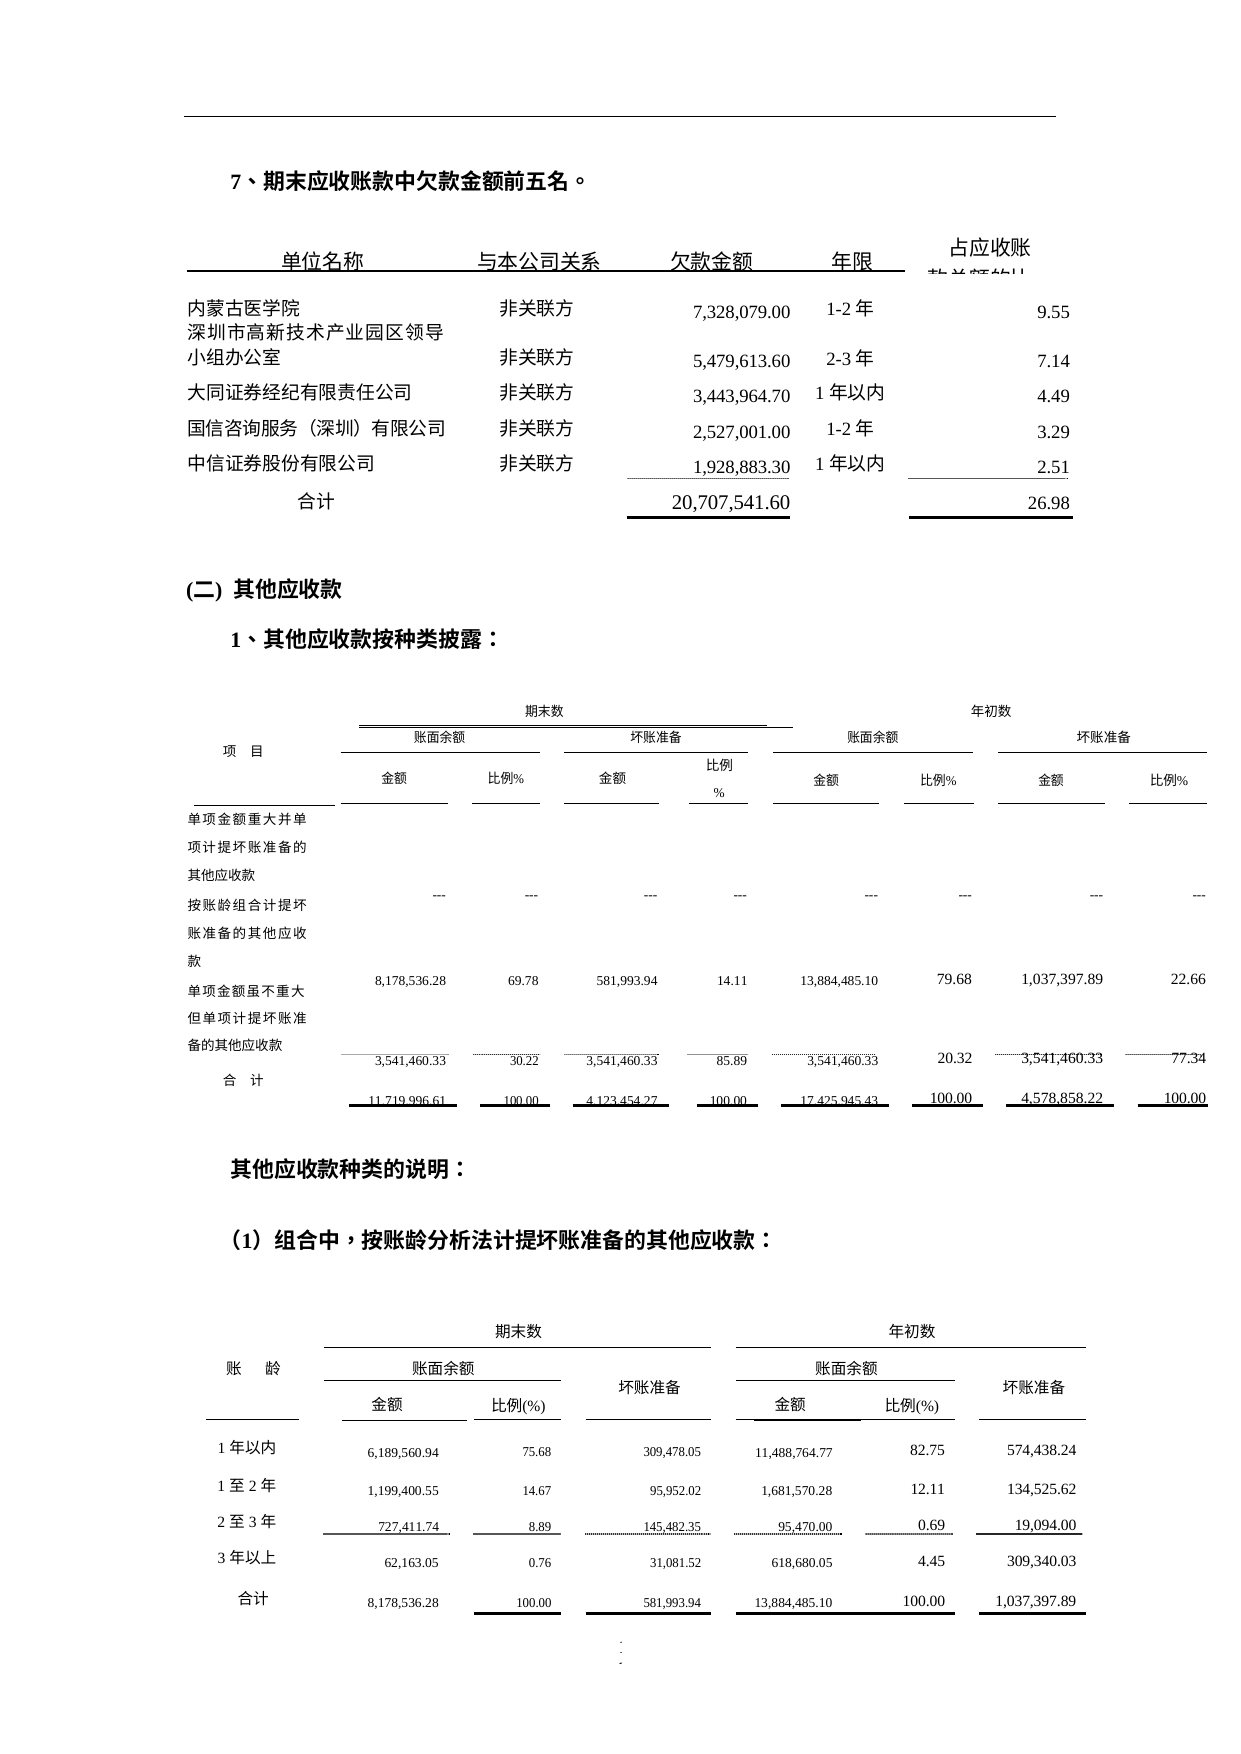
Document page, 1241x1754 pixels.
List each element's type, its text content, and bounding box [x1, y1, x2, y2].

text 期末数 年初数 [317, 702, 1219, 721]
subtitle 其他应收款种类的说明： [230, 1154, 1219, 1184]
text 单位名称 与本公司关系 欠款金额 年限 占应收账 [187, 233, 1219, 275]
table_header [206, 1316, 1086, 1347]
text 账面余额 坏账准备 账面余额 坏账准备 [325, 731, 1219, 746]
picture [1053, 1054, 1065, 1059]
text 单项金额重大并单 项计提坏账准备的 其他应收款 [187, 809, 307, 884]
text 比例 [219, 759, 1219, 773]
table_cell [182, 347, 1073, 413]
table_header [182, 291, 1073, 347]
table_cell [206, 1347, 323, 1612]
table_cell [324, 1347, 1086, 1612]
text 按账龄组合计提坏 账准备的其他应收 款 [187, 896, 307, 970]
text 合 计 [223, 1071, 1219, 1090]
text 金额 比例% 金额 [381, 773, 724, 787]
text % [358, 787, 724, 801]
text 单项金额虽不重大 [187, 982, 307, 1001]
text 金额 比例% 金额 比例% [813, 773, 1219, 788]
text （1）组合中，按账龄分析法计提坏账准备的其他应收款： [219, 1225, 1219, 1255]
text 但单项计提坏账准 备的其他应收款 [187, 1001, 307, 1055]
picture [952, 1054, 1045, 1059]
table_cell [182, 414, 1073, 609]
picture [338, 1054, 946, 1059]
picture [1082, 1054, 1202, 1059]
text 项 目 [223, 746, 1219, 759]
text 7、期末应收账款中欠款金额前五名。 [230, 166, 1219, 196]
subtitle 1、其他应收款按种类披露： [230, 624, 1219, 654]
